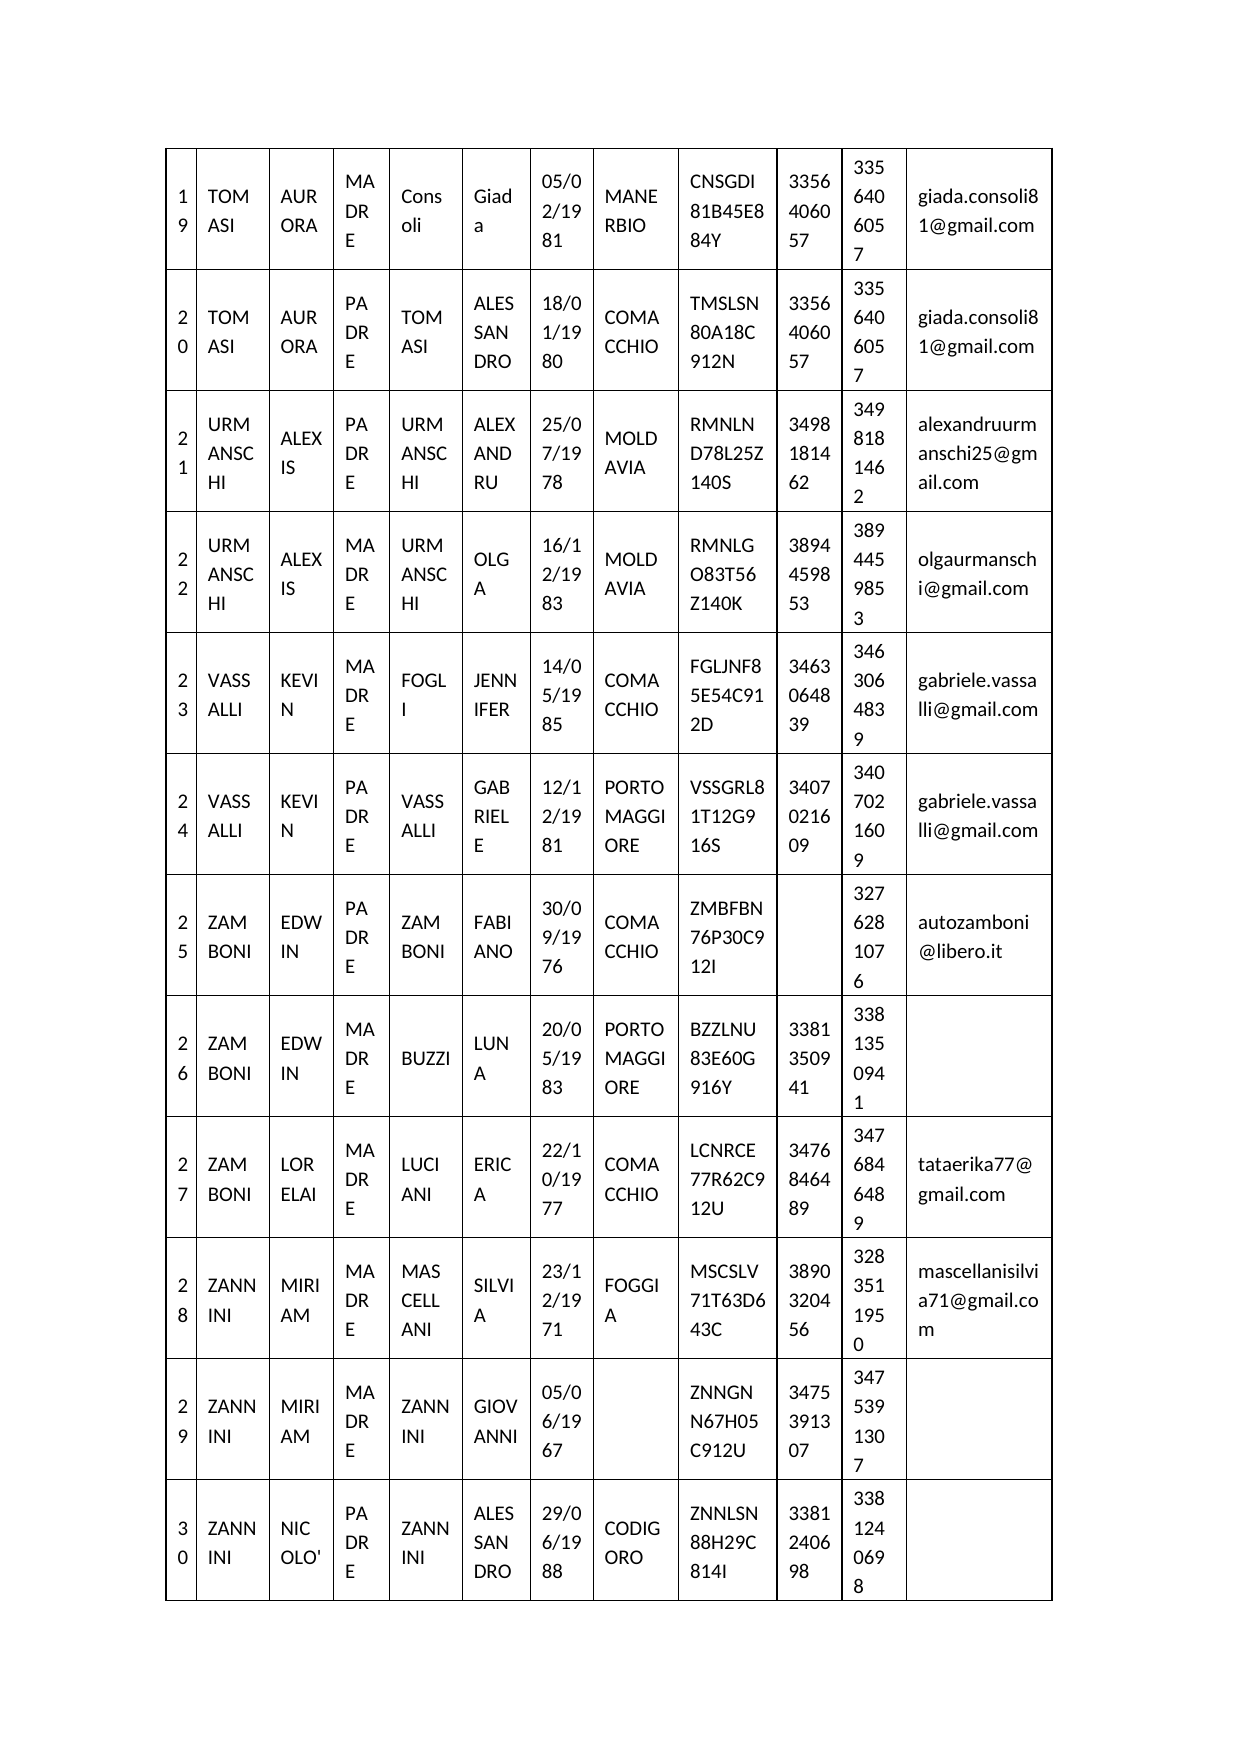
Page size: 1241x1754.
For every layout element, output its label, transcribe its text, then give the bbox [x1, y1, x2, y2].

table_cell MANERBIO [594, 149, 678, 269]
table_cell MASCELLANI [390, 1238, 462, 1358]
table_cell 26 [167, 996, 196, 1116]
table_cell giada.consoli81@gmail.com [907, 149, 1051, 269]
table_cell 12/12/1981 [531, 754, 593, 874]
table_cell LCNRCE77R62C912U [679, 1117, 776, 1237]
table_cell 3381350941 [778, 996, 841, 1116]
table_cell 3381240698 [843, 1480, 906, 1600]
table_cell 27 [167, 1117, 196, 1237]
table_cell 3476846489 [778, 1117, 841, 1237]
table_cell ALESSANDRO [463, 1480, 530, 1600]
table_cell 20/05/1983 [531, 996, 593, 1116]
table_cell KEVIN [270, 633, 333, 753]
table_cell MSCSLV71T63D643C [679, 1238, 776, 1358]
table_cell ZAMBONI [197, 875, 269, 995]
table_cell GIOVANNI [463, 1359, 530, 1479]
table_cell gabriele.vassalli@gmail.com [907, 754, 1051, 874]
table_cell EDWIN [270, 875, 333, 995]
table_cell 3463064839 [843, 633, 906, 753]
table_cell MADRE [334, 1117, 389, 1237]
table_cell MIRIAM [270, 1238, 333, 1358]
table_cell TOMASI [197, 270, 269, 390]
table_cell URMANSCHI [390, 512, 462, 632]
table_cell AURORA [270, 270, 333, 390]
table_cell 3283511950 [843, 1238, 906, 1358]
table_cell TOMASI [197, 149, 269, 269]
table_cell 14/05/1985 [531, 633, 593, 753]
table_cell TOMASI [390, 270, 462, 390]
table_cell 3894459853 [843, 512, 906, 632]
table_cell gabriele.vassalli@gmail.com [907, 633, 1051, 753]
table_cell FGLJNF85E54C912D [679, 633, 776, 753]
table_cell VASSALLI [197, 633, 269, 753]
table_cell 05/06/1967 [531, 1359, 593, 1479]
table_cell PADRE [334, 754, 389, 874]
table_cell LORELAI [270, 1117, 333, 1237]
table_cell 28 [167, 1238, 196, 1358]
table_cell 3356406057 [843, 149, 906, 269]
table_cell MADRE [334, 512, 389, 632]
table_cell ZANNINI [197, 1238, 269, 1358]
table_cell 3475391307 [778, 1359, 841, 1479]
table_cell MADRE [334, 633, 389, 753]
table_cell 3381350941 [843, 996, 906, 1116]
table_cell [594, 1359, 678, 1479]
table_cell COMACCHIO [594, 1117, 678, 1237]
table_cell COMACCHIO [594, 875, 678, 995]
table_cell alexandruurmanschi25@gmail.com [907, 391, 1051, 511]
table_cell [907, 1359, 1051, 1479]
table_cell 16/12/1983 [531, 512, 593, 632]
table_cell NICOLO' [270, 1480, 333, 1600]
table_cell PADRE [334, 875, 389, 995]
table_cell BUZZI [390, 996, 462, 1116]
table_cell [778, 875, 841, 995]
table_cell PADRE [334, 391, 389, 511]
table_cell ZNNLSN88H29C814I [679, 1480, 776, 1600]
table_cell 22 [167, 512, 196, 632]
table_cell PADRE [334, 1480, 389, 1600]
table_cell 3356406057 [843, 270, 906, 390]
table_cell FOGLI [390, 633, 462, 753]
table_cell 3890320456 [778, 1238, 841, 1358]
table_cell 3381240698 [778, 1480, 841, 1600]
table_cell 3894459853 [778, 512, 841, 632]
table_cell ALEXIS [270, 391, 333, 511]
table_cell MADRE [334, 1359, 389, 1479]
table_cell 3463064839 [778, 633, 841, 753]
table_cell BZZLNU83E60G916Y [679, 996, 776, 1116]
table_cell 3407021609 [843, 754, 906, 874]
table_cell GABRIELE [463, 754, 530, 874]
table_cell ZAMBONI [390, 875, 462, 995]
table_cell 3476846489 [843, 1117, 906, 1237]
table_cell 25 [167, 875, 196, 995]
table_cell URMANSCHI [197, 512, 269, 632]
table_cell [907, 996, 1051, 1116]
table_cell ZANNINI [197, 1480, 269, 1600]
table_cell 30/09/1976 [531, 875, 593, 995]
table_cell 05/02/1981 [531, 149, 593, 269]
table_cell 29/06/1988 [531, 1480, 593, 1600]
table_cell 21 [167, 391, 196, 511]
table_cell 3475391307 [843, 1359, 906, 1479]
table_cell 3407021609 [778, 754, 841, 874]
table_cell 23 [167, 633, 196, 753]
table_cell 22/10/1977 [531, 1117, 593, 1237]
table_cell LUNA [463, 996, 530, 1116]
table_cell SILVIA [463, 1238, 530, 1358]
table_cell MOLDAVIA [594, 391, 678, 511]
table_cell FABIANO [463, 875, 530, 995]
table_cell EDWIN [270, 996, 333, 1116]
table_cell 3356406057 [778, 149, 841, 269]
table_cell ZANNINI [390, 1480, 462, 1600]
table_cell AURORA [270, 149, 333, 269]
table_cell MADRE [334, 149, 389, 269]
table_cell 25/07/1978 [531, 391, 593, 511]
table_cell VASSALLI [197, 754, 269, 874]
table_cell CNSGDI81B45E884Y [679, 149, 776, 269]
table_cell olgaurmanschi@gmail.com [907, 512, 1051, 632]
table_cell MADRE [334, 996, 389, 1116]
table_cell giada.consoli81@gmail.com [907, 270, 1051, 390]
table_cell ALEXIS [270, 512, 333, 632]
table_cell 20 [167, 270, 196, 390]
table_cell ERICA [463, 1117, 530, 1237]
table_cell 23/12/1971 [531, 1238, 593, 1358]
table_cell MIRIAM [270, 1359, 333, 1479]
table_cell URMANSCHI [390, 391, 462, 511]
table_cell ZAMBONI [197, 1117, 269, 1237]
table_cell 18/01/1980 [531, 270, 593, 390]
table_cell CODIGORO [594, 1480, 678, 1600]
table_cell ZANNINI [197, 1359, 269, 1479]
table_cell FOGGIA [594, 1238, 678, 1358]
table_cell ZMBFBN76P30C912I [679, 875, 776, 995]
table_cell PORTOMAGGIORE [594, 996, 678, 1116]
table_cell PADRE [334, 270, 389, 390]
table_cell Giada [463, 149, 530, 269]
table_cell COMACCHIO [594, 270, 678, 390]
table_cell 24 [167, 754, 196, 874]
table_cell MADRE [334, 1238, 389, 1358]
table_cell 30 [167, 1480, 196, 1600]
table_cell RMNLND78L25Z140S [679, 391, 776, 511]
table_cell ZAMBONI [197, 996, 269, 1116]
table_cell 19 [167, 149, 196, 269]
table_cell URMANSCHI [197, 391, 269, 511]
table_cell KEVIN [270, 754, 333, 874]
table_cell 3356406057 [778, 270, 841, 390]
table_cell [907, 1480, 1051, 1600]
table_cell VSSGRL81T12G916S [679, 754, 776, 874]
table_cell 29 [167, 1359, 196, 1479]
table_cell 3276281076 [843, 875, 906, 995]
table_cell mascellanisilvia71@gmail.com [907, 1238, 1051, 1358]
table_cell tataerika77@gmail.com [907, 1117, 1051, 1237]
table_cell TMSLSN80A18C912N [679, 270, 776, 390]
table_cell OLGA [463, 512, 530, 632]
table_cell RMNLGO83T56Z140K [679, 512, 776, 632]
table_cell LUCIANI [390, 1117, 462, 1237]
table_cell ZNNGNN67H05C912U [679, 1359, 776, 1479]
table_cell ALESSANDRO [463, 270, 530, 390]
table_cell autozamboni@libero.it [907, 875, 1051, 995]
table_cell JENNIFER [463, 633, 530, 753]
table_cell ALEXANDRU [463, 391, 530, 511]
table_cell Consoli [390, 149, 462, 269]
table_cell MOLDAVIA [594, 512, 678, 632]
table_cell PORTOMAGGIORE [594, 754, 678, 874]
table_cell COMACCHIO [594, 633, 678, 753]
table_cell 3498181462 [778, 391, 841, 511]
table_cell ZANNINI [390, 1359, 462, 1479]
table_cell 3498181462 [843, 391, 906, 511]
table_cell VASSALLI [390, 754, 462, 874]
